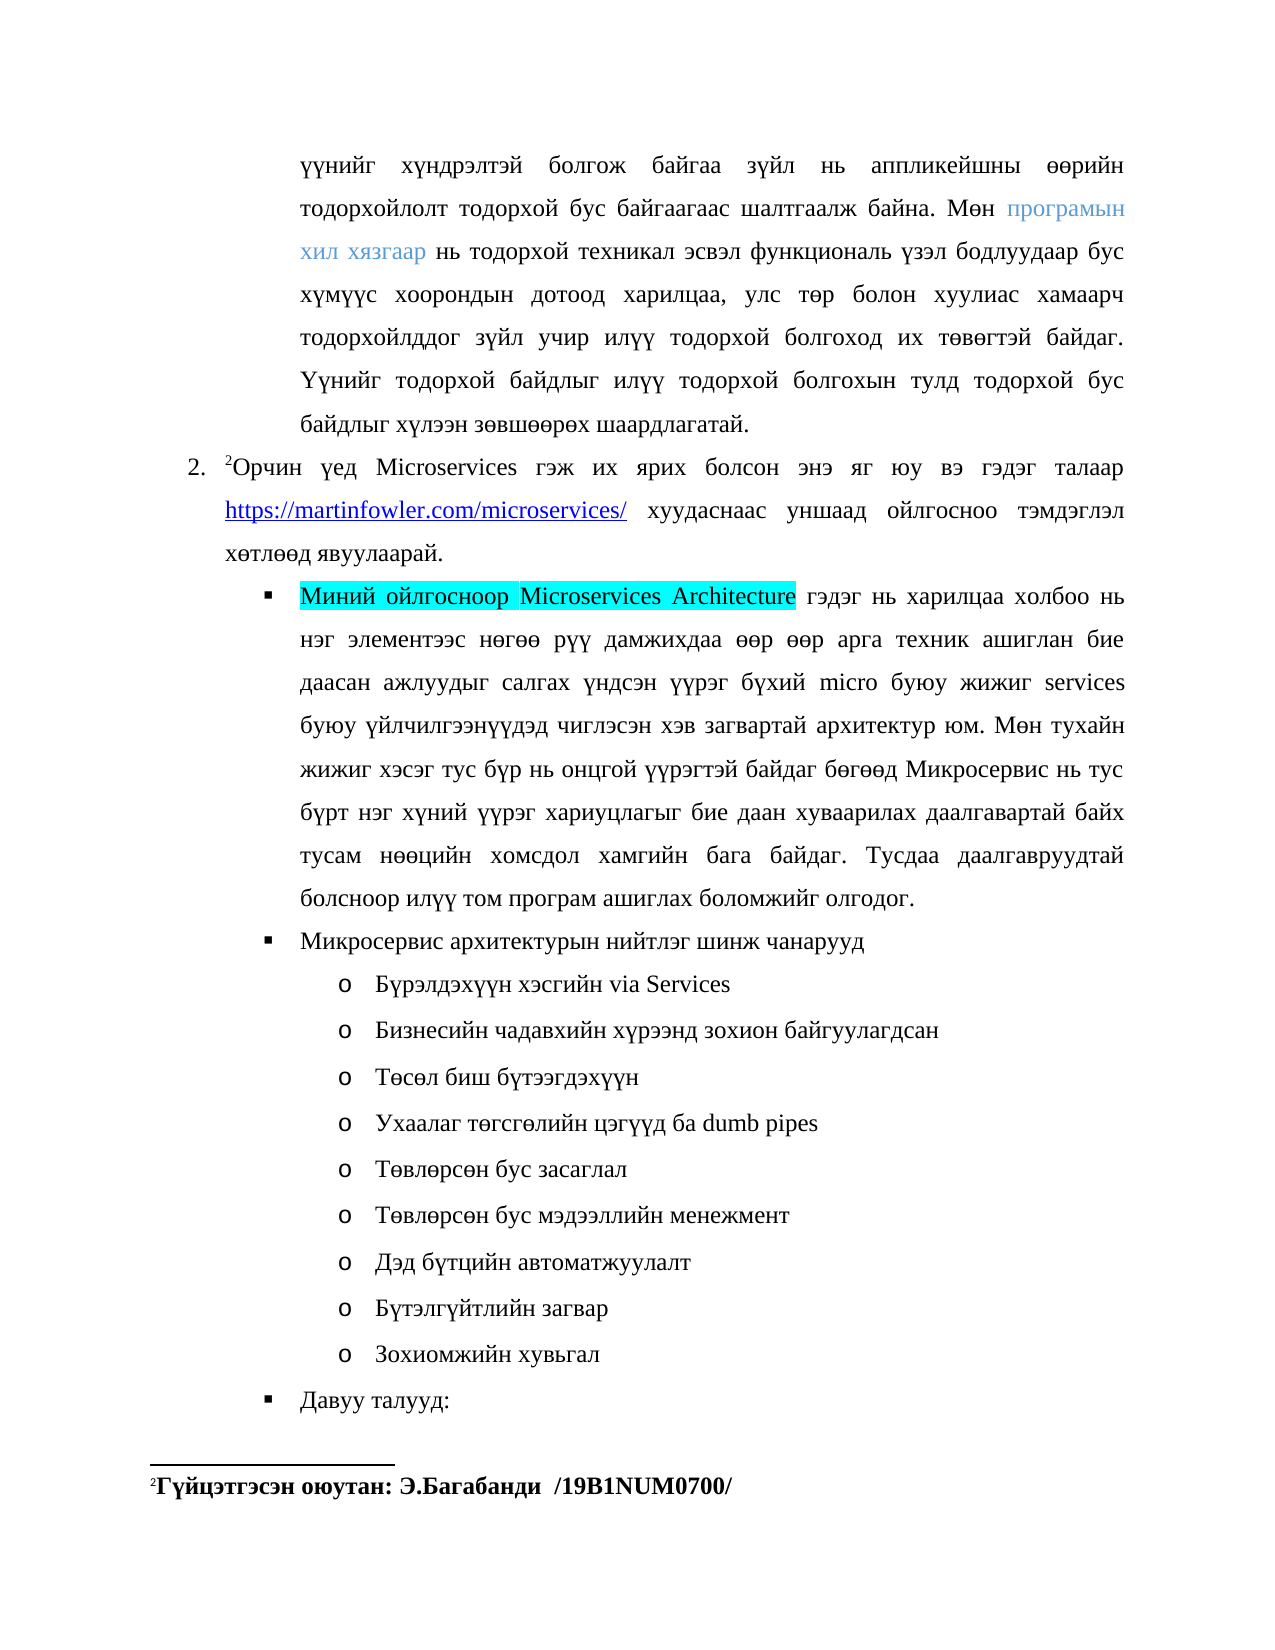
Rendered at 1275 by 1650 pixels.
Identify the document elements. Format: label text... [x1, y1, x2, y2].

list Зохиомжийн хувьгал [337, 1339, 1125, 1370]
list Бүтэлгүйтлийн загвар [337, 1293, 1125, 1324]
list Дэд бүтцийн автоматжуулалт [337, 1247, 1125, 1278]
list Бизнесийн чадавхийн хүрээнд зохион байгуулагдсан [337, 1016, 1125, 1046]
list Төвлөрсөн бус засаглал [337, 1154, 1125, 1185]
list Микросервис архитектурын нийтлэг шинж чанарууд [262, 926, 1125, 955]
list Орчин үед Microservices гэж их ярих болсон энэ яг юу вэ гэдэг талаар https://martinfowler.com/microservices/ хуудаснаас уншаад ойлгосноо тэмдэглэл хөтлөөд явуулаарай. [187, 452, 1125, 567]
list Миний ойлгосноор Microservices Architecture гэдэг нь харилцаа холбоо нь нэг элементээс нөгөө рүү дамжихдаа өөр өөр арга техник ашиглан бие даасан ажлуудыг салгах үндсэн үүрэг бүхий micro буюу жижиг services буюу үйлчилгээнүүдэд чиглэсэн хэв загвартай архитектур юм. Мөн тухайн жижиг хэсэг тус бүр нь онцгой үүрэгтэй байдаг бөгөөд Микросервис нь тус бүрт нэг хүний ​​үүрэг хариуцлагыг бие даан хуваарилах даалгавартай байх тусам нөөцийн хомсдол хамгийн бага байдаг. Тусдаа даалгавруудтай болсноор илүү том програм ашиглах боломжийг олгодог. [262, 581, 1125, 912]
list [262, 150, 1125, 437]
list Ухаалаг төгсгөлийн цэгүүд ба dumb pipes [337, 1108, 1125, 1139]
list Төвлөрсөн бус мэдээллийн менежмент [337, 1201, 1125, 1231]
list Төсөл биш бүтээгдэхүүн [337, 1062, 1125, 1093]
list Давуу талууд: [262, 1386, 1125, 1414]
list Бүрэлдэхүүн хэсгийн via Services [337, 969, 1125, 1000]
